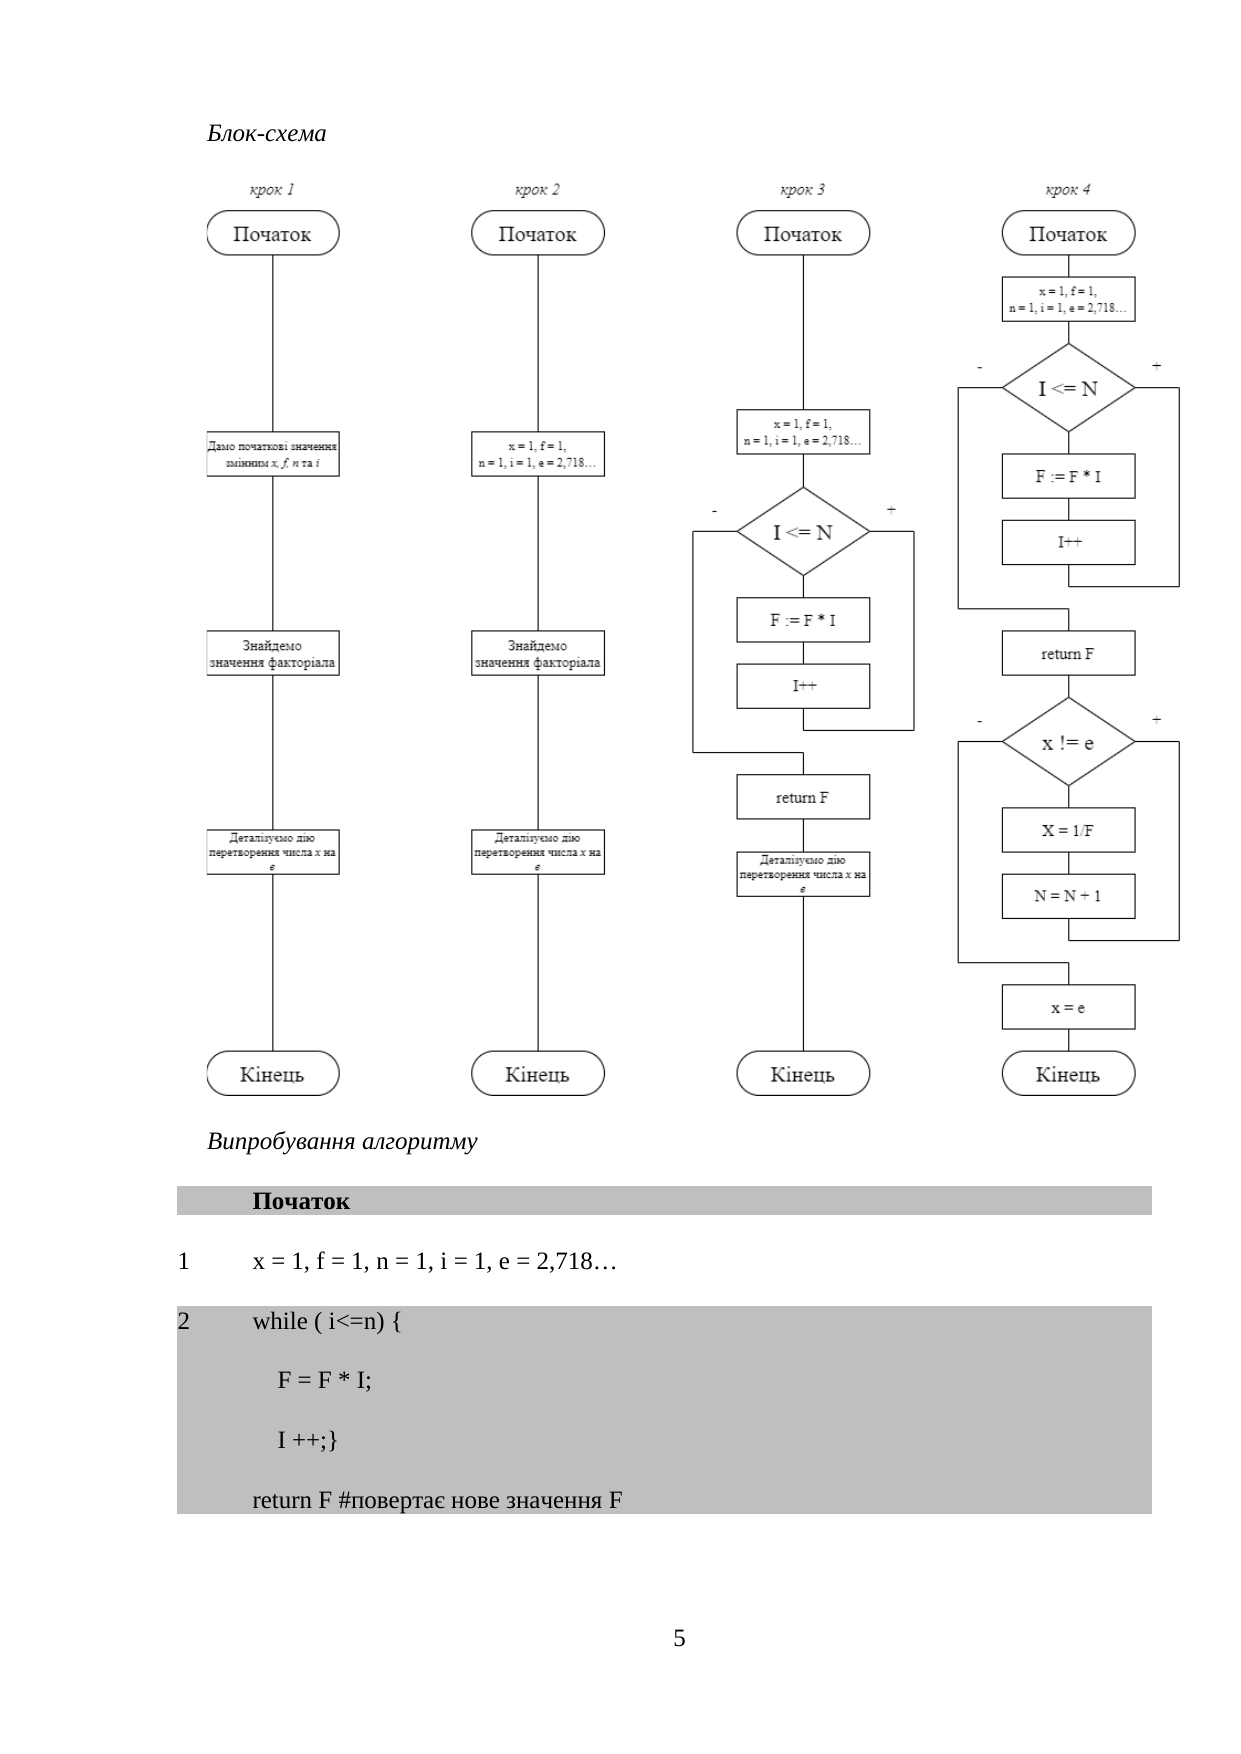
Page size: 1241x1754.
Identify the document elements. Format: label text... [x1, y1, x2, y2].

text Початок [177, 1186, 1152, 1215]
text 2 while ( i<=n) { [177, 1306, 1152, 1334]
text return F #повертає нове значення F [177, 1485, 1152, 1514]
text Випробування алгоритму [177, 1126, 1152, 1155]
text I ++;} [177, 1425, 1152, 1454]
picture [206, 177, 1181, 1096]
text F = F * I; [177, 1366, 1152, 1394]
text Блок-схема [177, 118, 1152, 147]
text 1 x = 1, f = 1, n = 1, i = 1, е = 2,718… [177, 1246, 1152, 1275]
